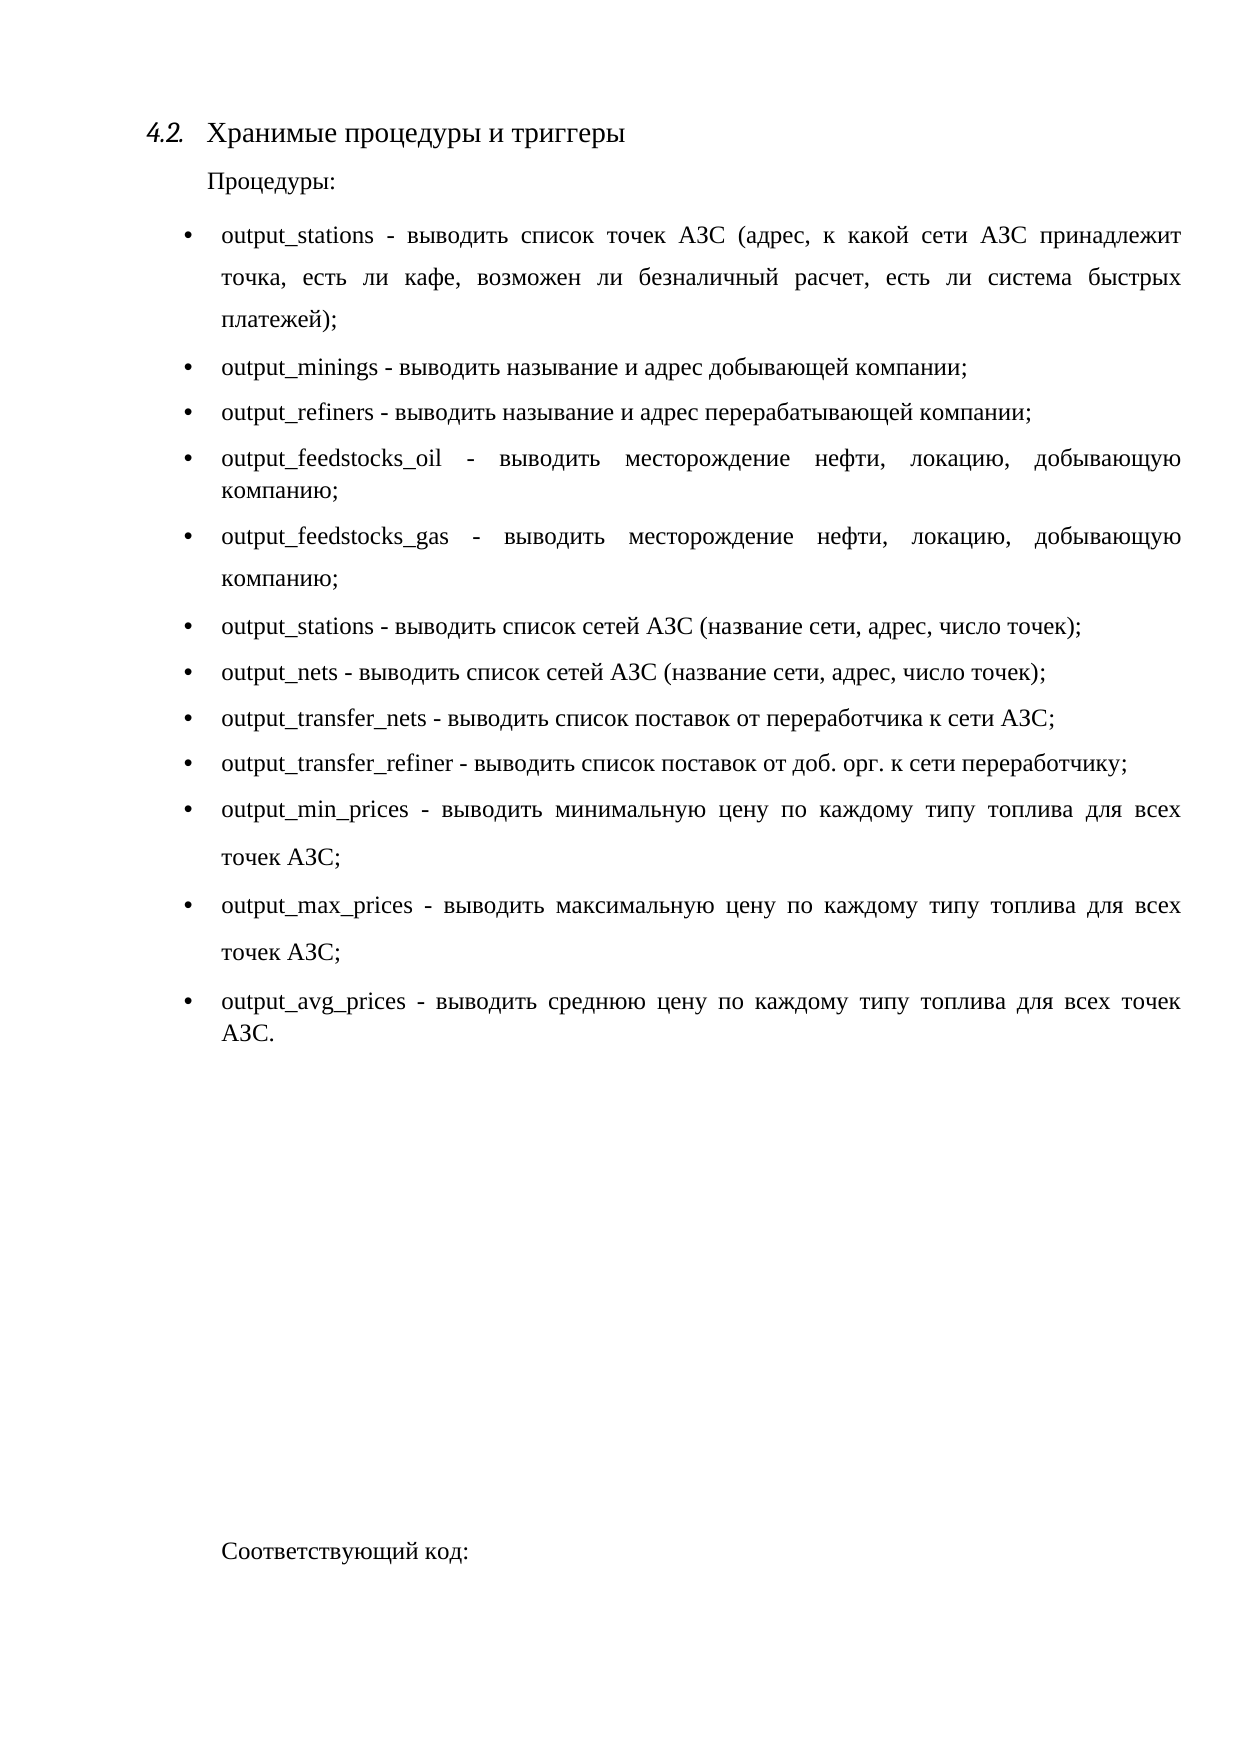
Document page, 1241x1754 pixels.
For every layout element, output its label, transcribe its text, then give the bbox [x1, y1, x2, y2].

text Процедуры: [207, 166, 1182, 195]
list output_max_prices - выводить максимальную цену по каждому типу топлива для всех точек АЗС; [184, 889, 1182, 966]
list output_nets - выводить список сетей АЗС (название сети, адрес, число точек); [184, 657, 1182, 686]
list output_min_prices - выводить минимальную цену по каждому типу топлива для всех точек АЗС; [184, 794, 1182, 870]
list output_stations - выводить список точек АЗС (адрес, к какой сети АЗС принадлежит точка, есть ли кафе, возможен ли безналичный расчет, есть ли система быстрых платежей); [184, 220, 1182, 332]
list output_transfer_refiner - выводить список поставок от доб. орг. к сети переработчику; [184, 748, 1182, 777]
list output_stations - выводить список сетей АЗС (название сети, адрес, число точек); [184, 611, 1182, 640]
list output_feedstocks_oil - выводить месторождение нефти, локацию, добывающую компанию; [184, 443, 1182, 504]
list output_minings - выводить называние и адрес добывающей компании; [184, 352, 1182, 380]
list output_refiners - выводить называние и адрес перерабатывающей компании; [184, 397, 1182, 426]
list output_avg_prices - выводить среднюю цену по каждому типу топлива для всех точек АЗС. [184, 986, 1182, 1047]
list output_feedstocks_gas - выводить месторождение нефти, локацию, добывающую компанию; [184, 521, 1182, 592]
subtitle Хранимые процедуры и триггеры [146, 115, 1222, 149]
text Соответствующий код: [221, 1536, 1182, 1564]
list output_transfer_nets - выводить список поставок от переработчика к сети АЗС; [184, 703, 1182, 732]
